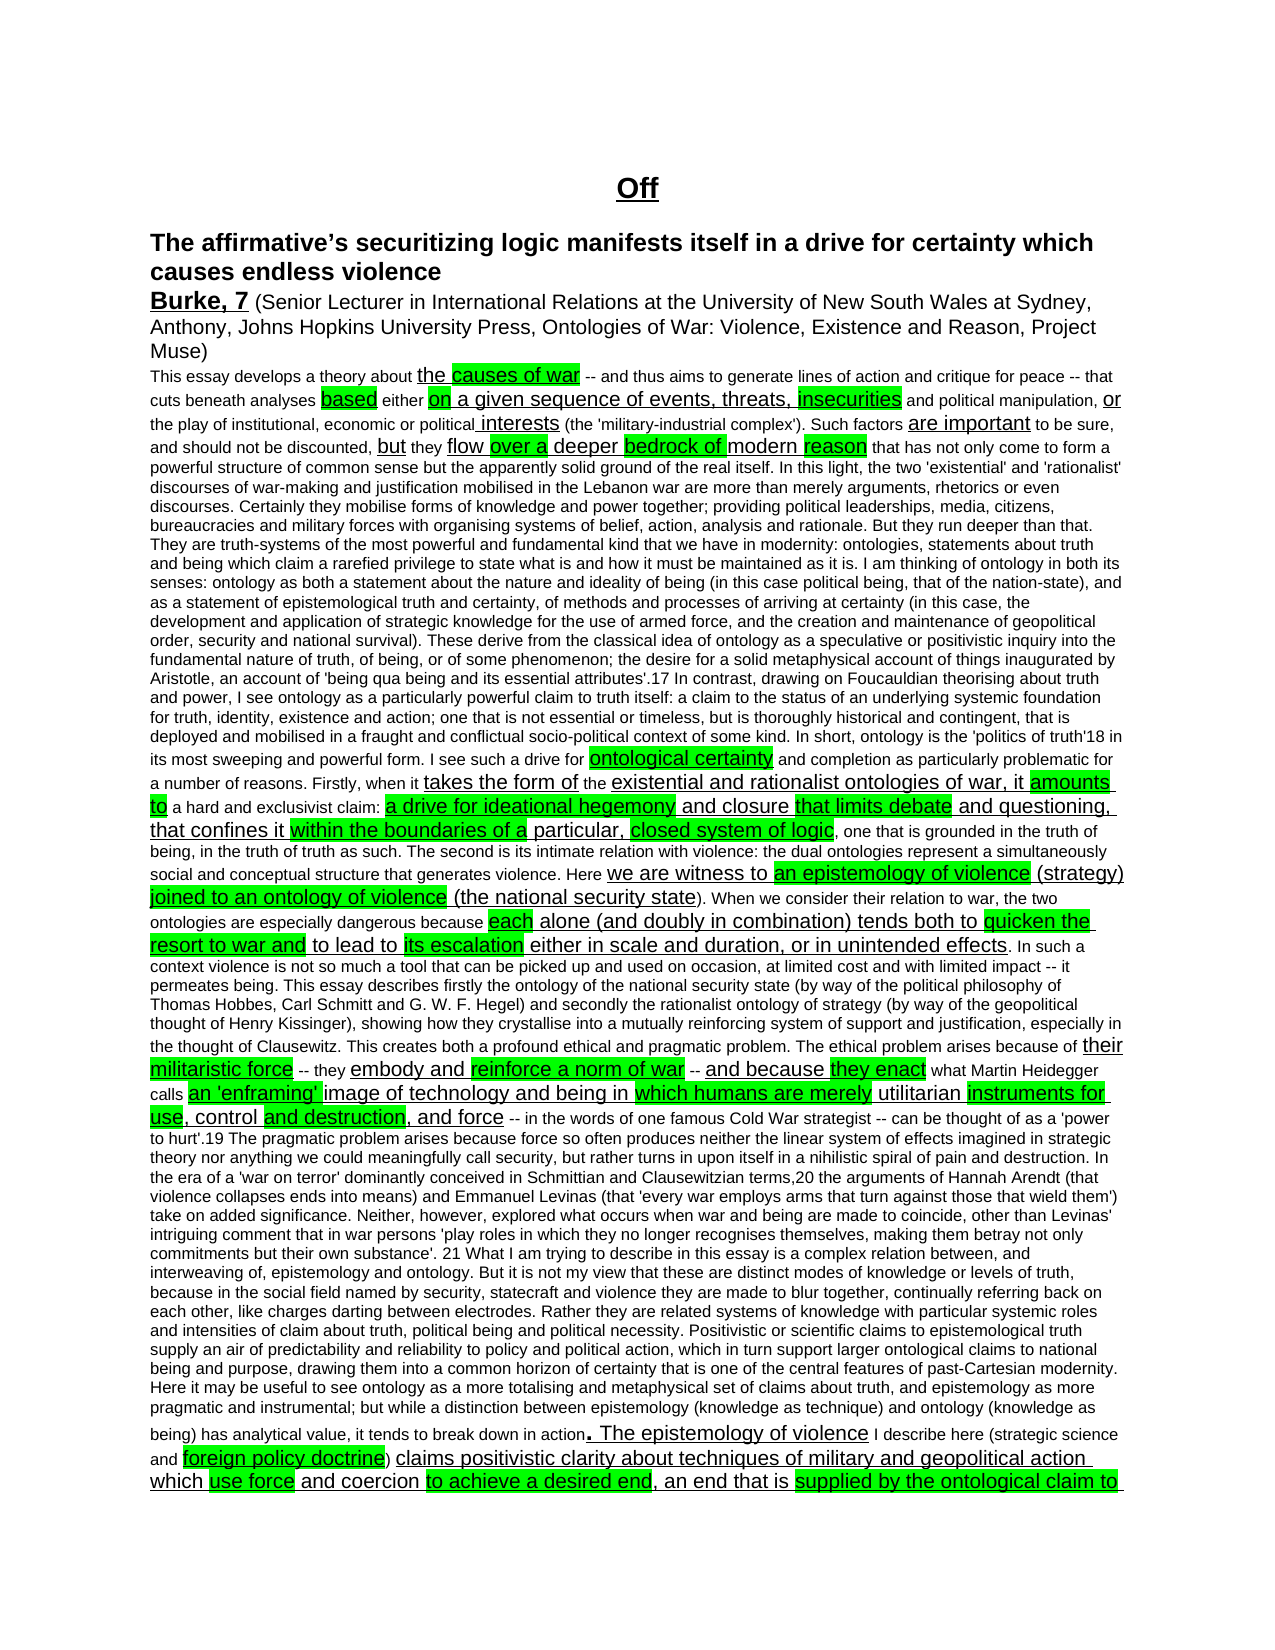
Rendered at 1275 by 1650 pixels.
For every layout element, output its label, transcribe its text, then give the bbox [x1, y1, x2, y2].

text The affirmative’s securitizing logic manifests itself in a drive for certainty which causes endless violence [150, 228, 1125, 286]
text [150, 362, 1125, 1493]
text Burke, 7 (Senior Lecturer in International Relations at the University of New South Wales at Sydney, Anthony, Johns Hopkins University Press, Ontologies of War: Violence, Existence and Reason, Project Muse) [150, 286, 1125, 362]
subtitle Off [150, 171, 1125, 204]
